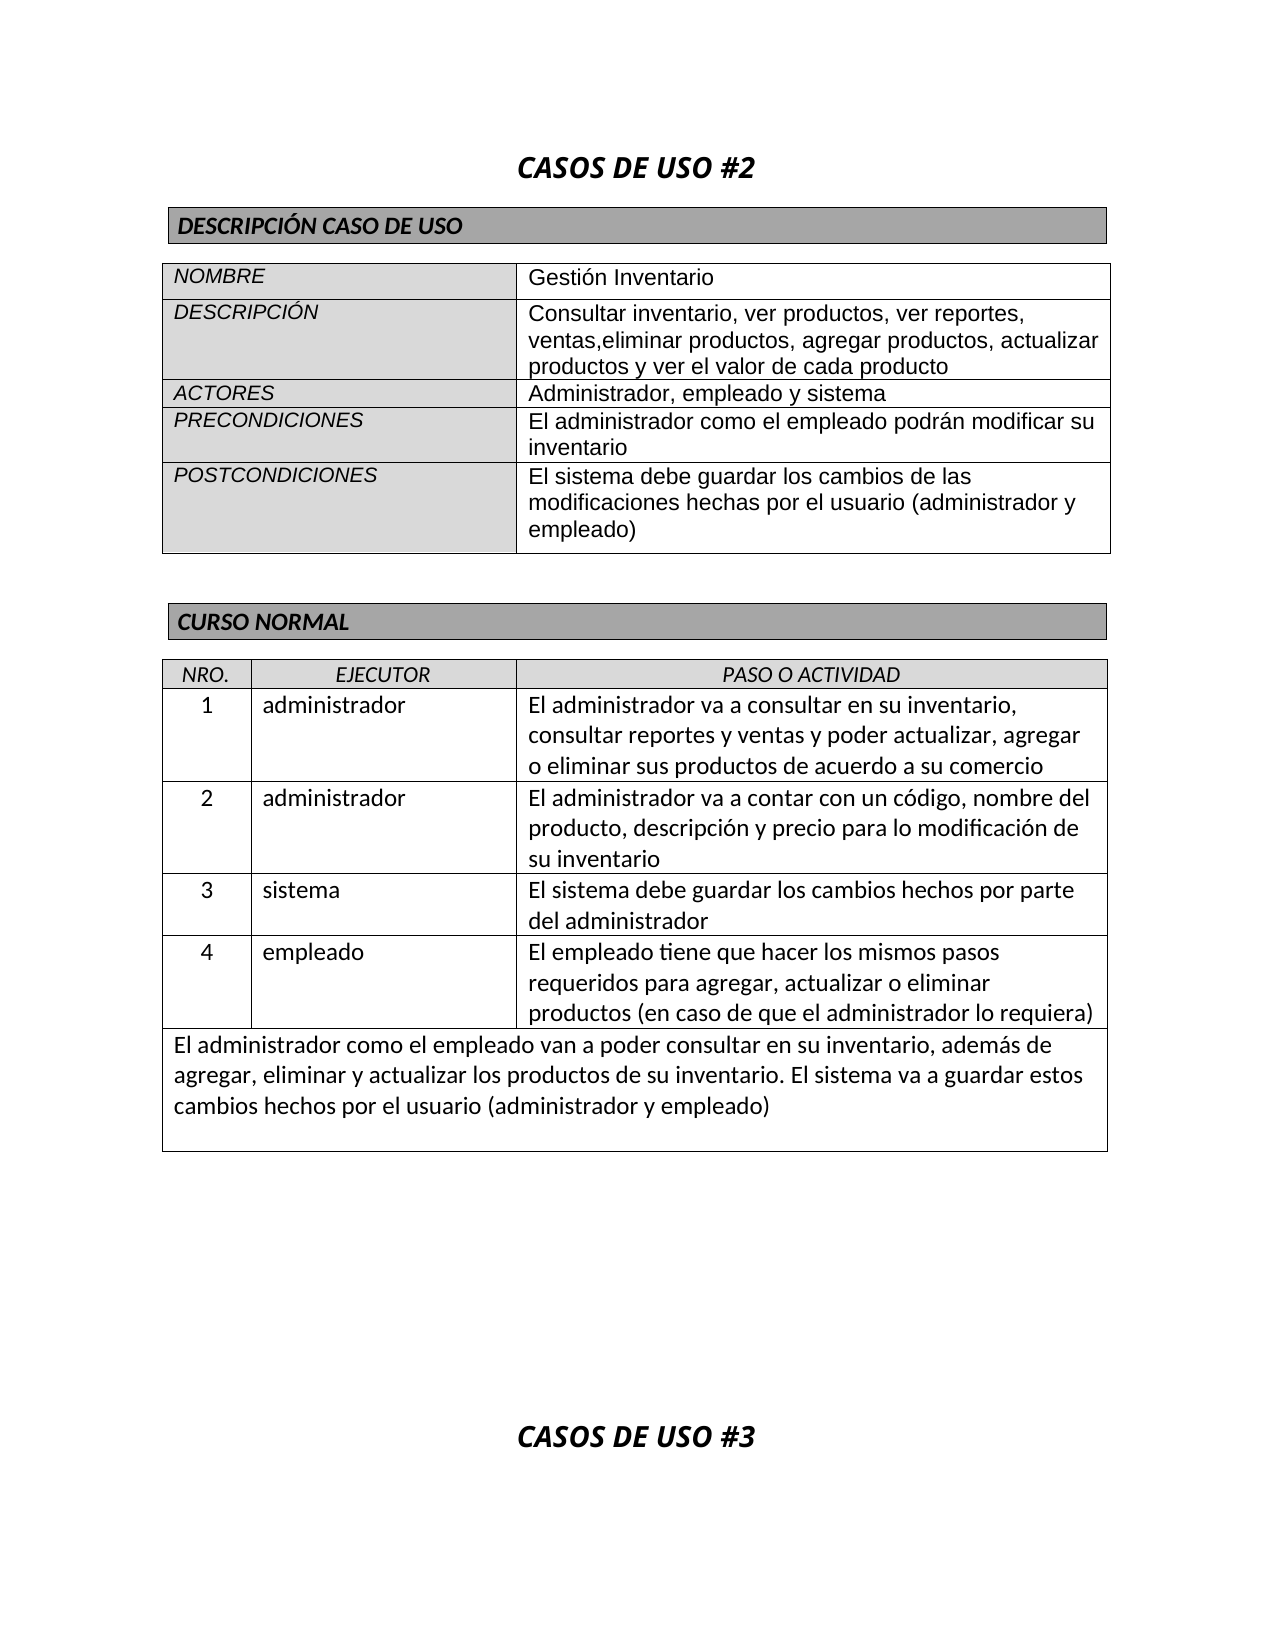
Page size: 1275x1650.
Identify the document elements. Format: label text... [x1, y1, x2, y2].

table_cell El sistema debe guardar los cambios hechos por parte del administrador [517, 874, 1107, 935]
table_cell administrador [252, 782, 516, 873]
table_cell administrador [252, 689, 516, 781]
table_cell ACTORES [163, 380, 516, 407]
text CASOS DE USO #2 [177, 148, 1098, 187]
table_cell El empleado tiene que hacer los mismos pasos requeridos para agregar, actualizar o eliminar productos (en caso de que el administrador lo requiera) [517, 936, 1107, 1028]
table_cell 2 [163, 782, 251, 873]
table_header PASO O ACTIVIDAD [517, 660, 1107, 688]
text CASOS DE USO #3 [177, 1416, 1098, 1456]
table_header NRO. [163, 660, 251, 688]
table_cell 4 [163, 936, 251, 1028]
table_cell Administrador, empleado y sistema [517, 380, 1110, 407]
table_cell El administrador va a consultar en su inventario, consultar reportes y ventas y poder actualizar, agregar o eliminar sus productos de acuerdo a su comercio [517, 689, 1107, 781]
table_header NOMBRE [163, 264, 516, 299]
table_cell El administrador como el empleado podrán modificar su inventario [517, 408, 1110, 462]
table_cell DESCRIPCIÓN [163, 300, 516, 379]
text CURSO NORMAL [169, 604, 1106, 639]
table_cell sistema [252, 874, 516, 935]
table_cell POSTCONDICIONES [163, 463, 516, 552]
table_cell 1 [163, 689, 251, 781]
table_cell El sistema debe guardar los cambios de las modificaciones hechas por el usuario (administrador y empleado) [517, 463, 1110, 552]
table_header EJECUTOR [252, 660, 516, 688]
table_cell 3 [163, 874, 251, 935]
table_cell El administrador va a contar con un código, nombre del producto, descripción y precio para lo modificación de su inventario [517, 782, 1107, 873]
table_cell empleado [252, 936, 516, 1028]
table_cell Consultar inventario, ver productos, ver reportes, ventas,eliminar productos, agregar productos, actualizar productos y ver el valor de cada producto [517, 300, 1110, 379]
table_cell PRECONDICIONES [163, 408, 516, 462]
text DESCRIPCIÓN CASO DE USO [169, 208, 1106, 243]
table_header Gestión Inventario [517, 264, 1110, 299]
table_cell El administrador como el empleado van a poder consultar en su inventario, además de agregar, eliminar y actualizar los productos de su inventario. El sistema va a guardar estos cambios hechos por el usuario (administrador y empleado) [163, 1029, 1107, 1151]
